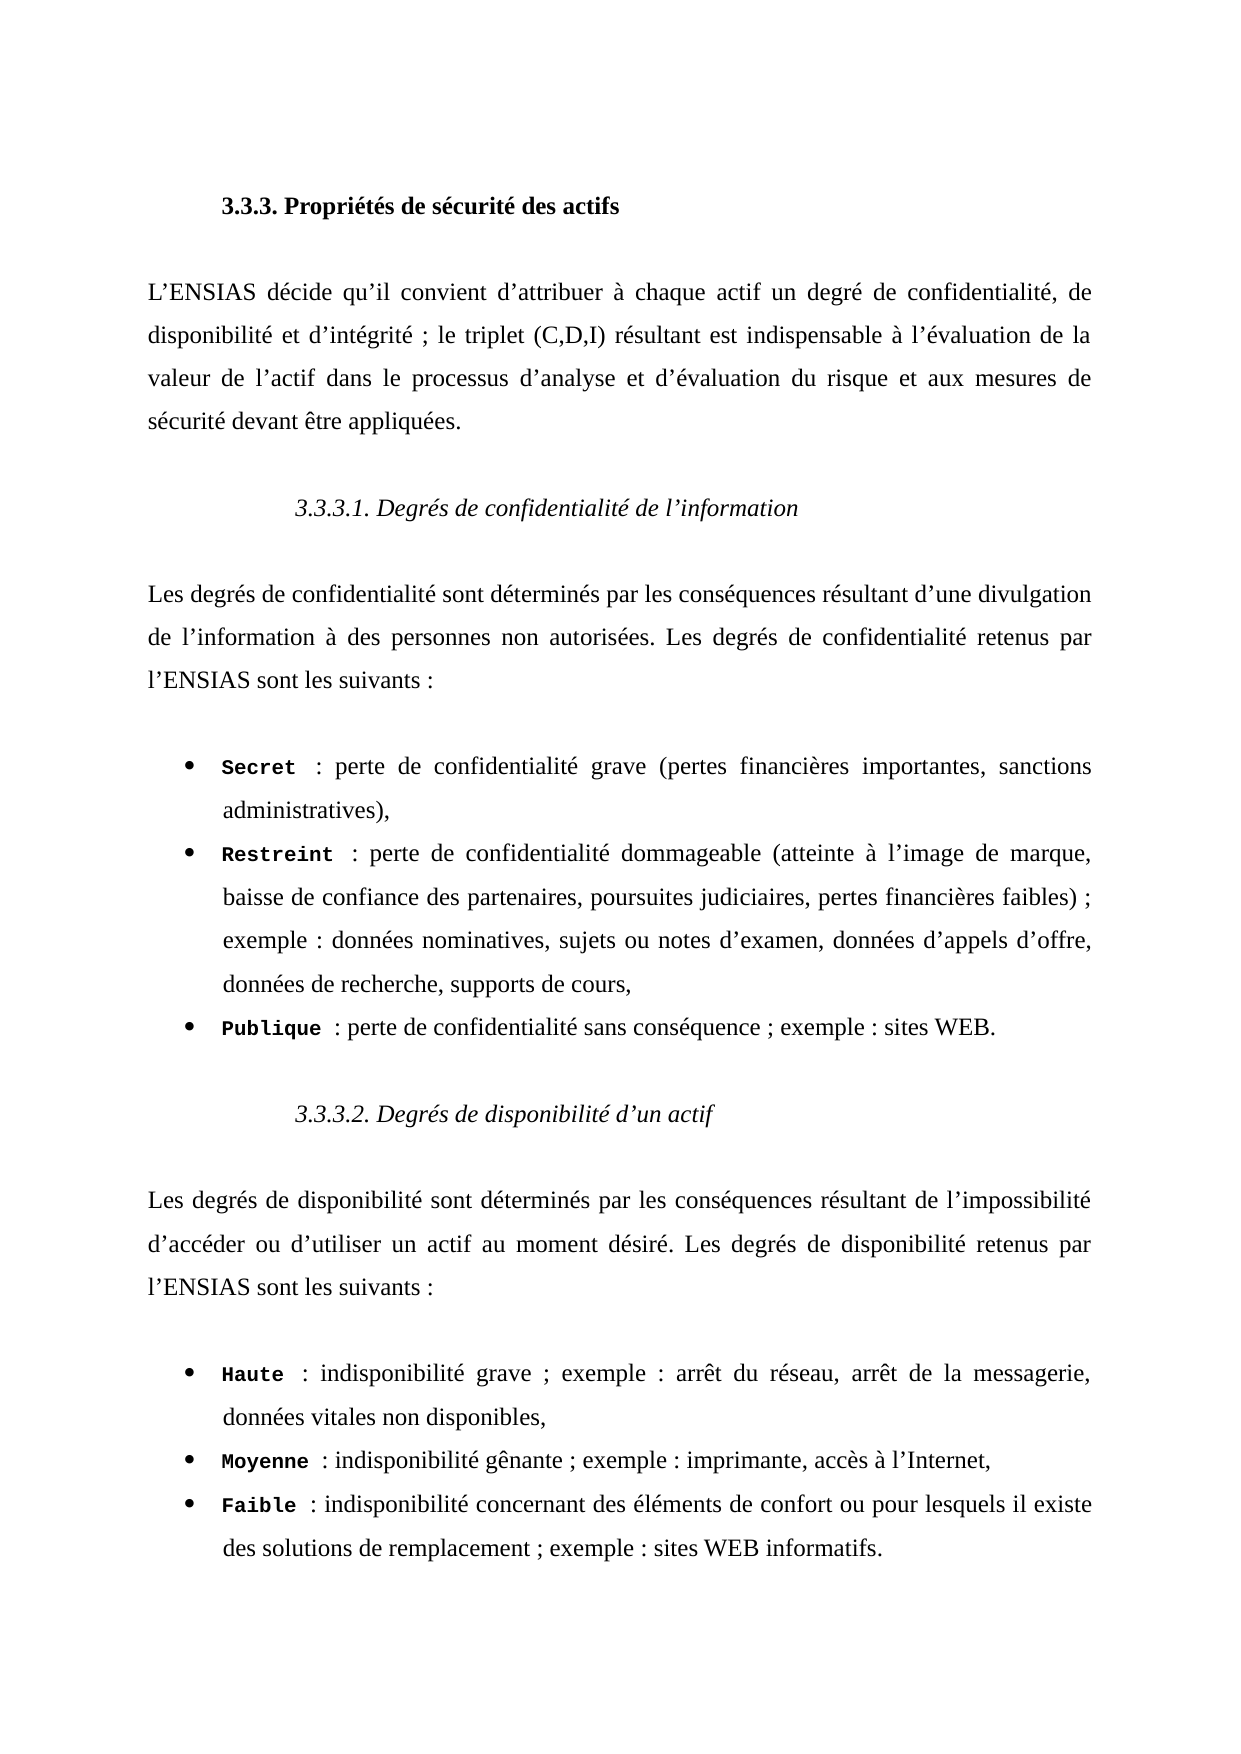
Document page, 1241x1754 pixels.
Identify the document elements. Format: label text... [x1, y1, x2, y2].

text Les degrés de disponibilité sont déterminés par les conséquences résultant de l’impossibilité d’accéder ou d’utiliser un actif au moment désiré. Les degrés de disponibilité retenus par l’ENSIAS sont les suivants : [148, 1186, 1093, 1301]
list Publique : perte de confidentialité sans conséquence ; exemple : sites WEB. [185, 1012, 1093, 1041]
text 3.3.3.1. Degrés de confidentialité de l’information [221, 493, 1093, 521]
list Haute : indisponibilité grave ; exemple : arrêt du réseau, arrêt de la messagerie, données vitales non disponibles, [185, 1358, 1093, 1431]
list Restreint : perte de confidentialité dommageable (atteinte à l’image de marque, baisse de confiance des partenaires, poursuites judiciaires, pertes financières faibles) ; exemple : données nominatives, sujets ou notes d’examen, données d’appels d’offre, données de recherche, supports de cours, [185, 838, 1093, 997]
text L’ENSIAS décide qu’il convient d’attribuer à chaque actif un degré de confidentialité, de disponibilité et d’intégrité ; le triplet (C,D,I) résultant est indispensable à l’évaluation de la valeur de l’actif dans le processus d’analyse et d’évaluation du risque et aux mesures de sécurité devant être appliquées. [148, 277, 1093, 435]
text Les degrés de confidentialité sont déterminés par les conséquences résultant d’une divulgation de l’information à des personnes non autorisées. Les degrés de confidentialité retenus par l’ENSIAS sont les suivants : [148, 579, 1093, 694]
list Faible : indisponibilité concernant des éléments de confort ou pour lesquels il existe des solutions de remplacement ; exemple : sites WEB informatifs. [185, 1489, 1093, 1562]
text 3.3.3. Propriétés de sécurité des actifs [148, 191, 1093, 219]
text 3.3.3.2. Degrés de disponibilité d’un actif [221, 1099, 1093, 1128]
list Secret : perte de confidentialité grave (pertes financières importantes, sanctions administratives), [185, 751, 1093, 824]
list Moyenne : indisponibilité gênante ; exemple : imprimante, accès à l’Internet, [185, 1445, 1093, 1475]
